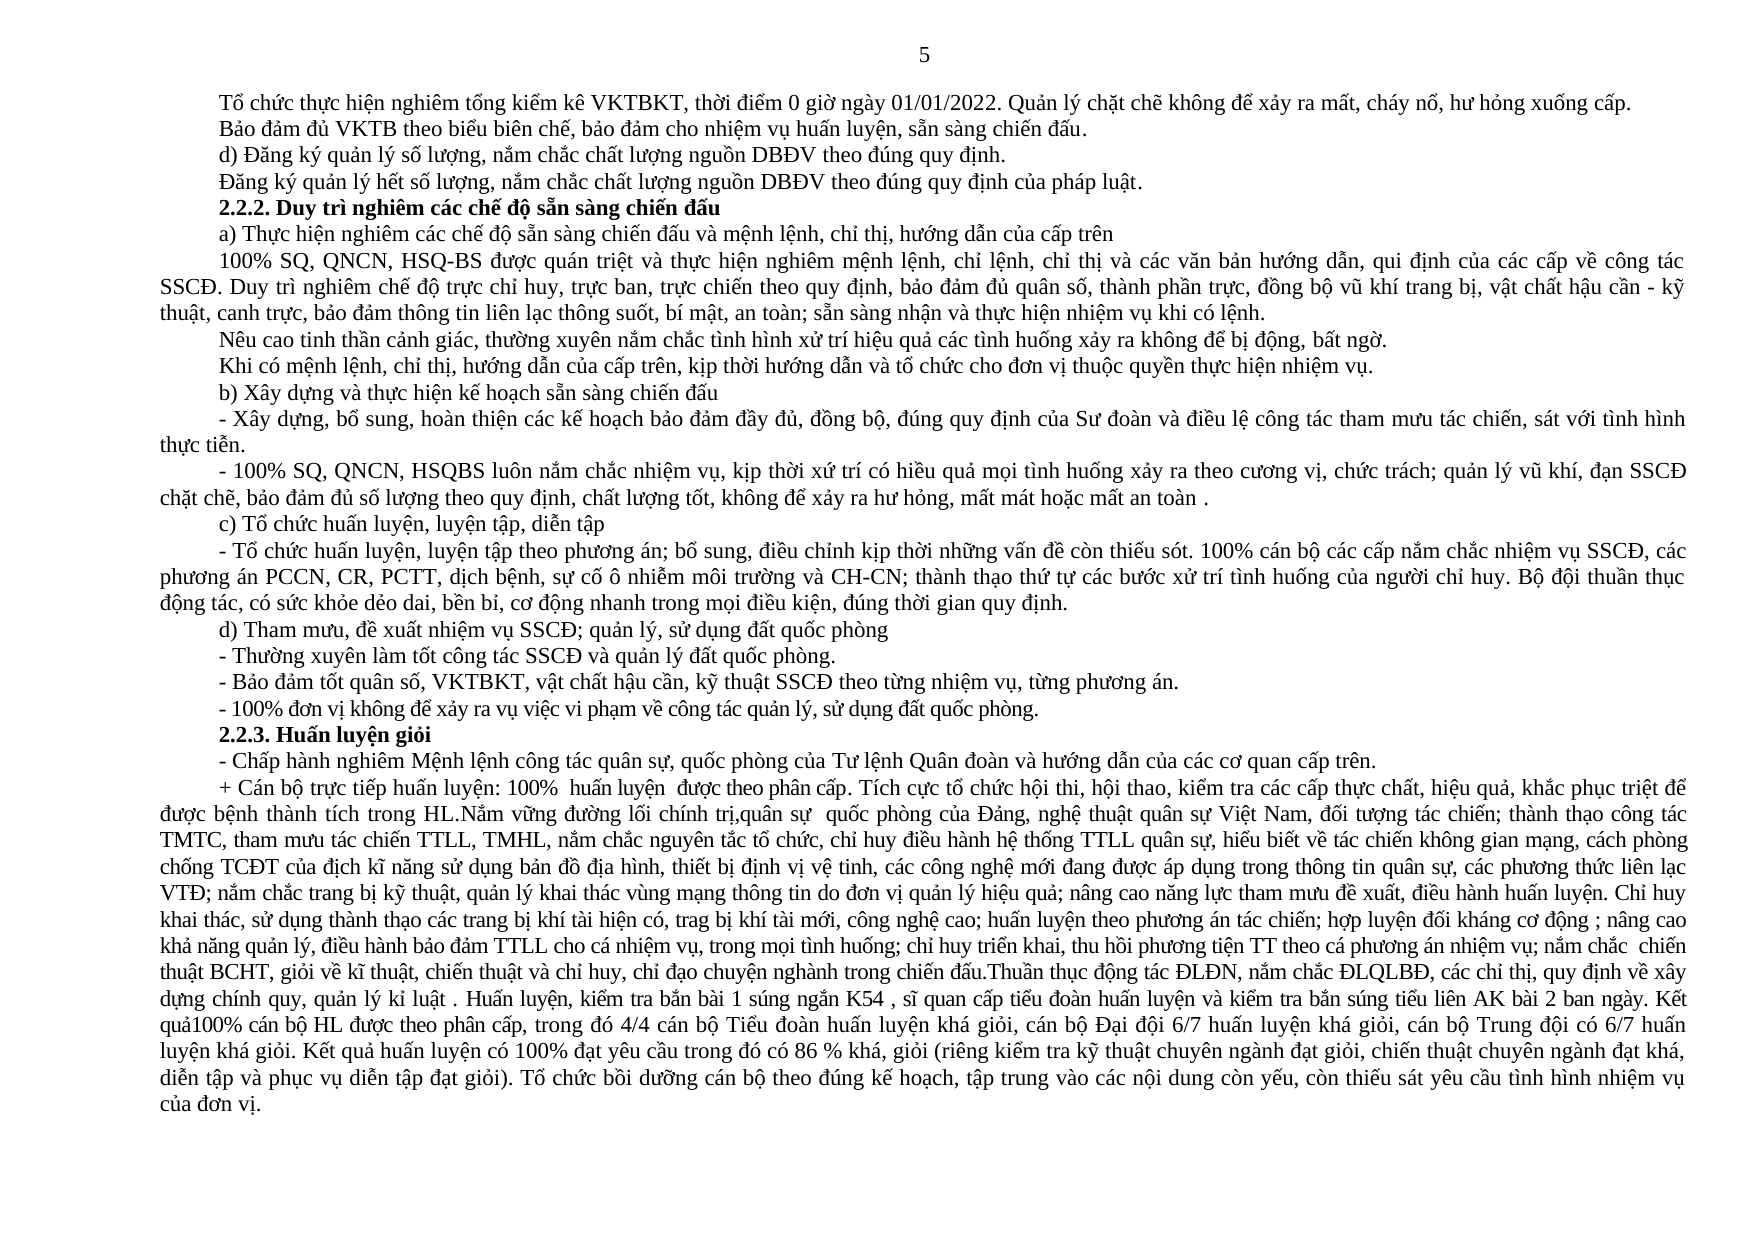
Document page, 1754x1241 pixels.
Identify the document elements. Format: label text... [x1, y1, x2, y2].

text - 100% SQ, QNCN, HSQBS luôn nắm chắc nhiệm vụ, kịp thời xứ trí có hiều quả mọi tình huống xảy ra theo cương vị, chức trách; quản lý vũ khí, đạn SSCĐ chặt chẽ, bảo đảm đủ số lượng theo quy định, chất lượng tốt, không để xảy ra hư hỏng, mất mát hoặc mất an toàn . [159, 458, 1689, 510]
text 100% SQ, QNCN, HSQ-BS được quán triệt và thực hiện nghiêm mệnh lệnh, chỉ lệnh, chỉ thị và các văn bản hướng dẫn, qui định của các cấp về công tác SSCĐ. Duy trì nghiêm chế độ trực chỉ huy, trực ban, trực chiến theo quy định, bảo đảm đủ quân số, thành phần trực, đồng bộ vũ khí trang bị, vật chất hậu cần - kỹ thuật, canh trực, bảo đảm thông tin liên lạc thông suốt, bí mật, an toàn; sẵn sàng nhận và thực hiện nhiệm vụ khi có lệnh. [159, 247, 1689, 326]
text - Tổ chức huấn luyện, luyện tập theo phương án; bổ sung, điều chỉnh kịp thời những vấn đề còn thiếu sót. 100% cán bộ các cấp nắm chắc nhiệm vụ SSCĐ, các phương án PCCN, CR, PCTT, dịch bệnh, sự cố ô nhiễm môi trường và CH-CN; thành thạo thứ tự các bước xử trí tình huống của người chỉ huy. Bộ đội thuần thục động tác, có sức khỏe dẻo dai, bền bỉ, cơ động nhanh trong mọi điều kiện, đúng thời gian quy định. [159, 537, 1689, 616]
text a) Thực hiện nghiêm các chế độ sẵn sàng chiến đấu và mệnh lệnh, chỉ thị, hướng dẫn của cấp trên [159, 220, 1689, 247]
text Tổ chức thực hiện nghiêm tổng kiểm kê VKTBKT, thời điểm 0 giờ ngày 01/01/2022. Quản lý chặt chẽ không để xảy ra mất, cháy nổ, hư hỏng xuống cấp. [159, 89, 1689, 115]
text 2.2.3. Huấn luyện giỏi [159, 721, 1689, 747]
text - Thường xuyên làm tốt công tác SSCĐ và quản lý đất quốc phòng. [159, 642, 1689, 668]
text Bảo đảm đủ VKTB theo biểu biên chế, bảo đảm cho nhiệm vụ huấn luyện, sẵn sàng chiến đấu. [159, 115, 1689, 141]
text Khi có mệnh lệnh, chỉ thị, hướng dẫn của cấp trên, kịp thời hướng dẫn và tổ chức cho đơn vị thuộc quyền thực hiện nhiệm vụ. [159, 352, 1689, 378]
text 2.2.2. Duy trì nghiêm các chế độ sẵn sàng chiến đấu [159, 194, 1689, 220]
text d) Đăng ký quản lý số lượng, nắm chắc chất lượng nguồn DBĐV theo đúng quy định. [159, 141, 1689, 168]
text - 100% đơn vị không để xảy ra vụ việc vi phạm về công tác quản lý, sử dụng đất quốc phòng. [159, 695, 1689, 721]
text + Cán bộ trực tiếp huấn luyện: 100% huấn luyện được theo phân cấp. Tích cực tổ chức hội thi, hội thao, kiểm tra các cấp thực chất, hiệu quả, khắc phục triệt để được bệnh thành tích trong HL.Nắm vững đường lối chính trị,quân sự quốc phòng của Đảng, nghệ thuật quân sự Việt Nam, đối tượng tác chiến; thành thạo công tác TMTC, tham mưu tác chiến TTLL, TMHL, nắm chắc nguyên tắc tổ chức, chỉ huy điều hành hệ thống TTLL quân sự, hiểu biết về tác chiến không gian mạng, cách phòng chống TCĐT của địch kĩ năng sử dụng bản đồ địa hình, thiết bị định vị vệ tinh, các công nghệ mới đang được áp dụng trong thông tin quân sự, các phương thức liên lạc VTĐ; nắm chắc trang bị kỹ thuật, quản lý khai thác vùng mạng thông tin do đơn vị quản lý hiệu quả; nâng cao năng lực tham mưu đề xuất, điều hành huấn luyện. Chỉ huy khai thác, sử dụng thành thạo các trang bị khí tài hiện có, trag bị khí tài mới, công nghệ cao; huấn luyện theo phương án tác chiến; hợp luyện đối kháng cơ động ; nâng cao khả năng quản lý, điều hành bảo đảm TTLL cho cá nhiệm vụ, trong mọi tình huống; chỉ huy triển khai, thu hồi phương tiện TT theo cá phương án nhiệm vụ; nắm chắc chiến thuật BCHT, giỏi về kĩ thuật, chiến thuật và chỉ huy, chỉ đạo chuyện nghành trong chiến đấu.Thuần thục động tác ĐLĐN, nắm chắc ĐLQLBĐ, các chỉ thị, quy định về xây dựng chính quy, quản lý kỉ luật . Huấn luyện, kiểm tra bắn bài 1 súng ngắn K54 , sĩ quan cấp tiểu đoàn huấn luyện và kiểm tra bắn súng tiểu liên AK bài 2 ban ngày. Kết quả100% cán bộ HL được theo phân cấp, trong đó 4/4 cán bộ Tiểu đoàn huấn luyện khá giỏi, cán bộ Đại đội 6/7 huấn luyện khá giỏi, cán bộ Trung đội có 6/7 huấn luyện khá giỏi. Kết quả huấn luyện có 100% đạt yêu cầu trong đó có 86 % khá, giỏi (riêng kiểm tra kỹ thuật chuyên ngành đạt giỏi, chiến thuật chuyên ngành đạt khá, diễn tập và phục vụ diễn tập đạt giỏi). Tổ chức bồi dưỡng cán bộ theo đúng kế hoạch, tập trung vào các nội dung còn yếu, còn thiếu sát yêu cầu tình hình nhiệm vụ của đơn vị. [159, 774, 1689, 1116]
text - Xây dựng, bổ sung, hoàn thiện các kế hoạch bảo đảm đầy đủ, đồng bộ, đúng quy định của Sư đoàn và điều lệ công tác tham mưu tác chiến, sát với tình hình thực tiễn. [159, 405, 1689, 458]
text Đăng ký quản lý hết số lượng, nắm chẳc chất lượng nguồn DBĐV theo đúng quy định của pháp luật. [159, 168, 1689, 194]
text d) Tham mưu, đề xuất nhiệm vụ SSCĐ; quản lý, sử dụng đất quốc phòng [159, 616, 1689, 642]
text b) Xây dựng và thực hiện kế hoạch sẵn sàng chiến đấu [159, 378, 1689, 405]
text Nêu cao tinh thần cảnh giác, thường xuyên nắm chắc tình hình xử trí hiệu quả các tình huống xảy ra không để bị động, bất ngờ. [159, 326, 1689, 352]
text - Bảo đảm tốt quân số, VKTBKT, vật chất hậu cần, kỹ thuật SSCĐ theo từng nhiệm vụ, từng phương án. [159, 668, 1689, 695]
text c) Tổ chức huấn luyện, luyện tập, diễn tập [159, 510, 1689, 537]
text - Chấp hành nghiêm Mệnh lệnh công tác quân sự, quốc phòng của Tư lệnh Quân đoàn và hướng dẫn của các cơ quan cấp trên. [159, 747, 1689, 774]
